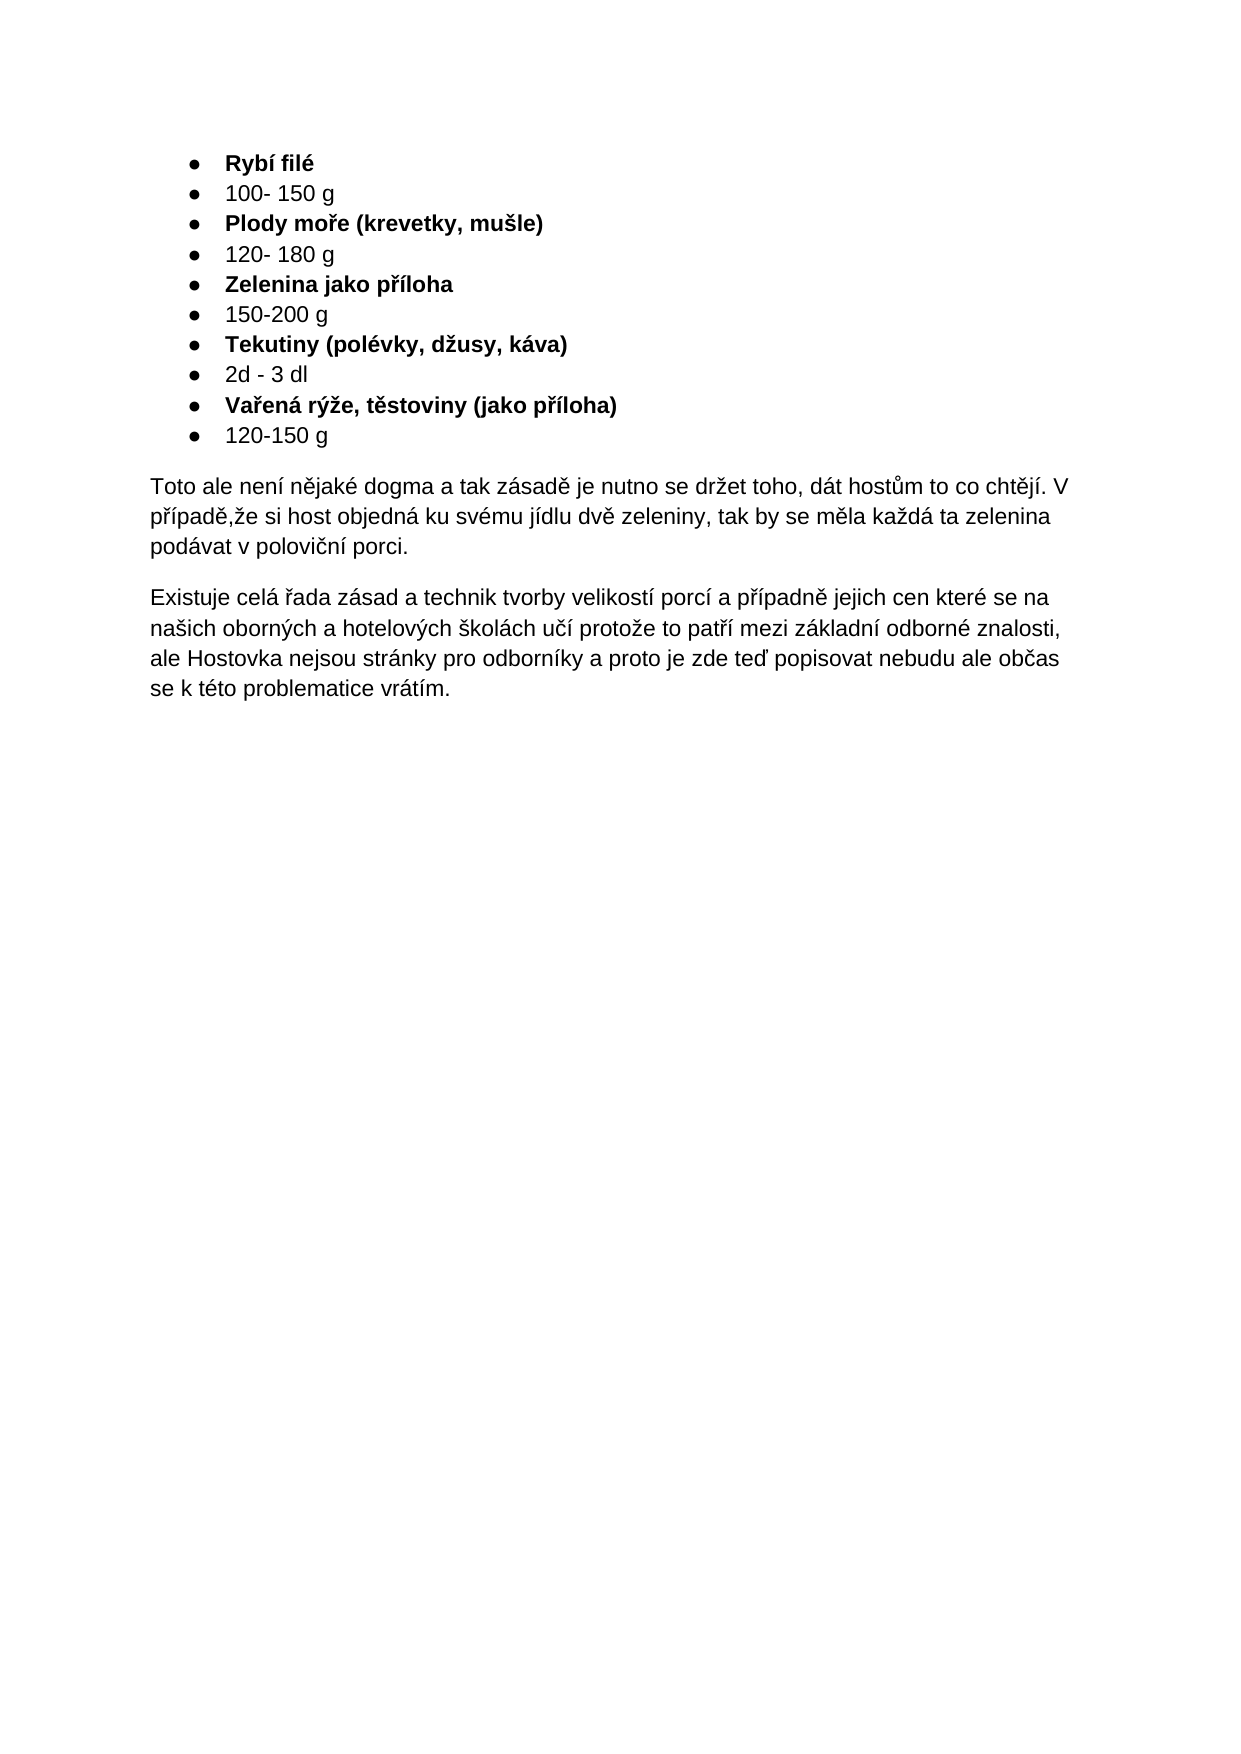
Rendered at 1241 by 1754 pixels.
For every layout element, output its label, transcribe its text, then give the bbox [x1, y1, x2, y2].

list 2d - 3 dl [187, 361, 1090, 388]
list Tekutiny (polévky, džusy, káva) [187, 331, 1090, 358]
list Plody moře (krevetky, mušle) [187, 210, 1090, 237]
text Toto ale není nějaké dogma a tak zásadě je nutno se držet toho, dát hostům to co chtějí. V případě,že si host objedná ku svému jídlu dvě zeleniny, tak by se měla každá ta zelenina podávat v poloviční porci. [150, 473, 1090, 560]
list 100- 150 g [187, 180, 1090, 207]
list Rybí filé [187, 150, 1090, 176]
list 120- 180 g [187, 241, 1090, 267]
text Existuje celá řada zásad a technik tvorby velikostí porcí a případně jejich cen které se na našich oborných a hotelových školách učí protože to patří mezi základní odborné znalosti, ale Hostovka nejsou stránky pro odborníky a proto je zde teď popisovat nebudu ale občas se k této problematice vrátím. [150, 584, 1090, 701]
list Vařená rýže, těstoviny (jako příloha) [187, 392, 1090, 418]
list Zelenina jako příloha [187, 271, 1090, 297]
list 150-200 g [187, 301, 1090, 327]
list 120-150 g [187, 422, 1090, 448]
